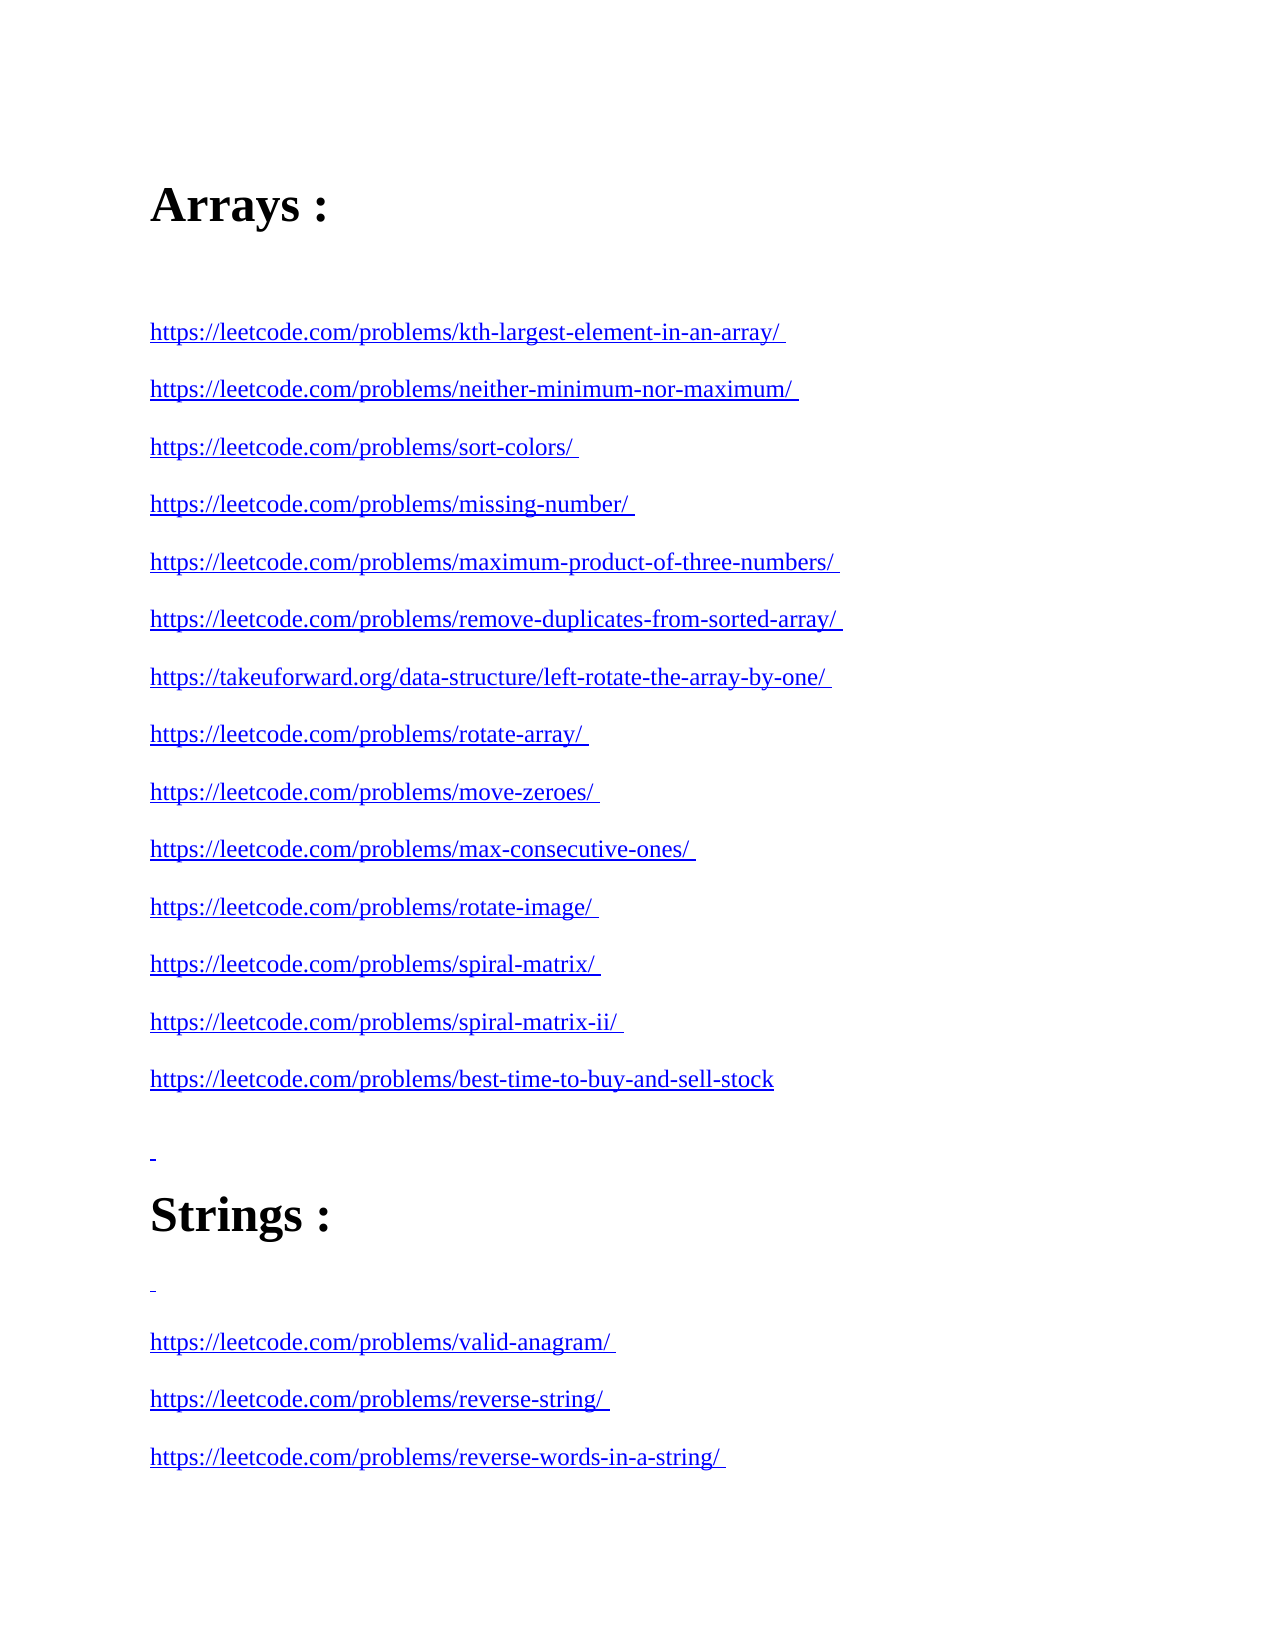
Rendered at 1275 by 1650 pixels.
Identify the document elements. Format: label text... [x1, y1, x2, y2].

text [150, 1327, 754, 1471]
text Strings : [150, 1185, 1125, 1243]
text Arrays : [150, 175, 1125, 232]
text https://leetcode.com/problems/kth-largest-element-in-an-array/ https://leetcode.com/problems/neither-minimum-nor-maximum/ https://leetcode.com/problems/sort-colors/ https://leetcode.com/problems/missing-number/ https://leetcode.com/problems/maximum-product-of-three-numbers/ https://leetcode.com/problems/remove-duplicates-from-sorted-array/ https://takeuforward.org/data-structure/left-rotate-the-array-by-one/ https://leetcode.com/problems/rotate-array/ https://leetcode.com/problems/move-zeroes/ https://leetcode.com/problems/max-consecutive-ones/ https://leetcode.com/problems/rotate-image/ https://leetcode.com/problems/spiral-matrix/ https://leetcode.com/problems/spiral-matrix-ii/ https://leetcode.com/problems/best-time-to-buy-and-sell-stock [150, 317, 871, 1093]
